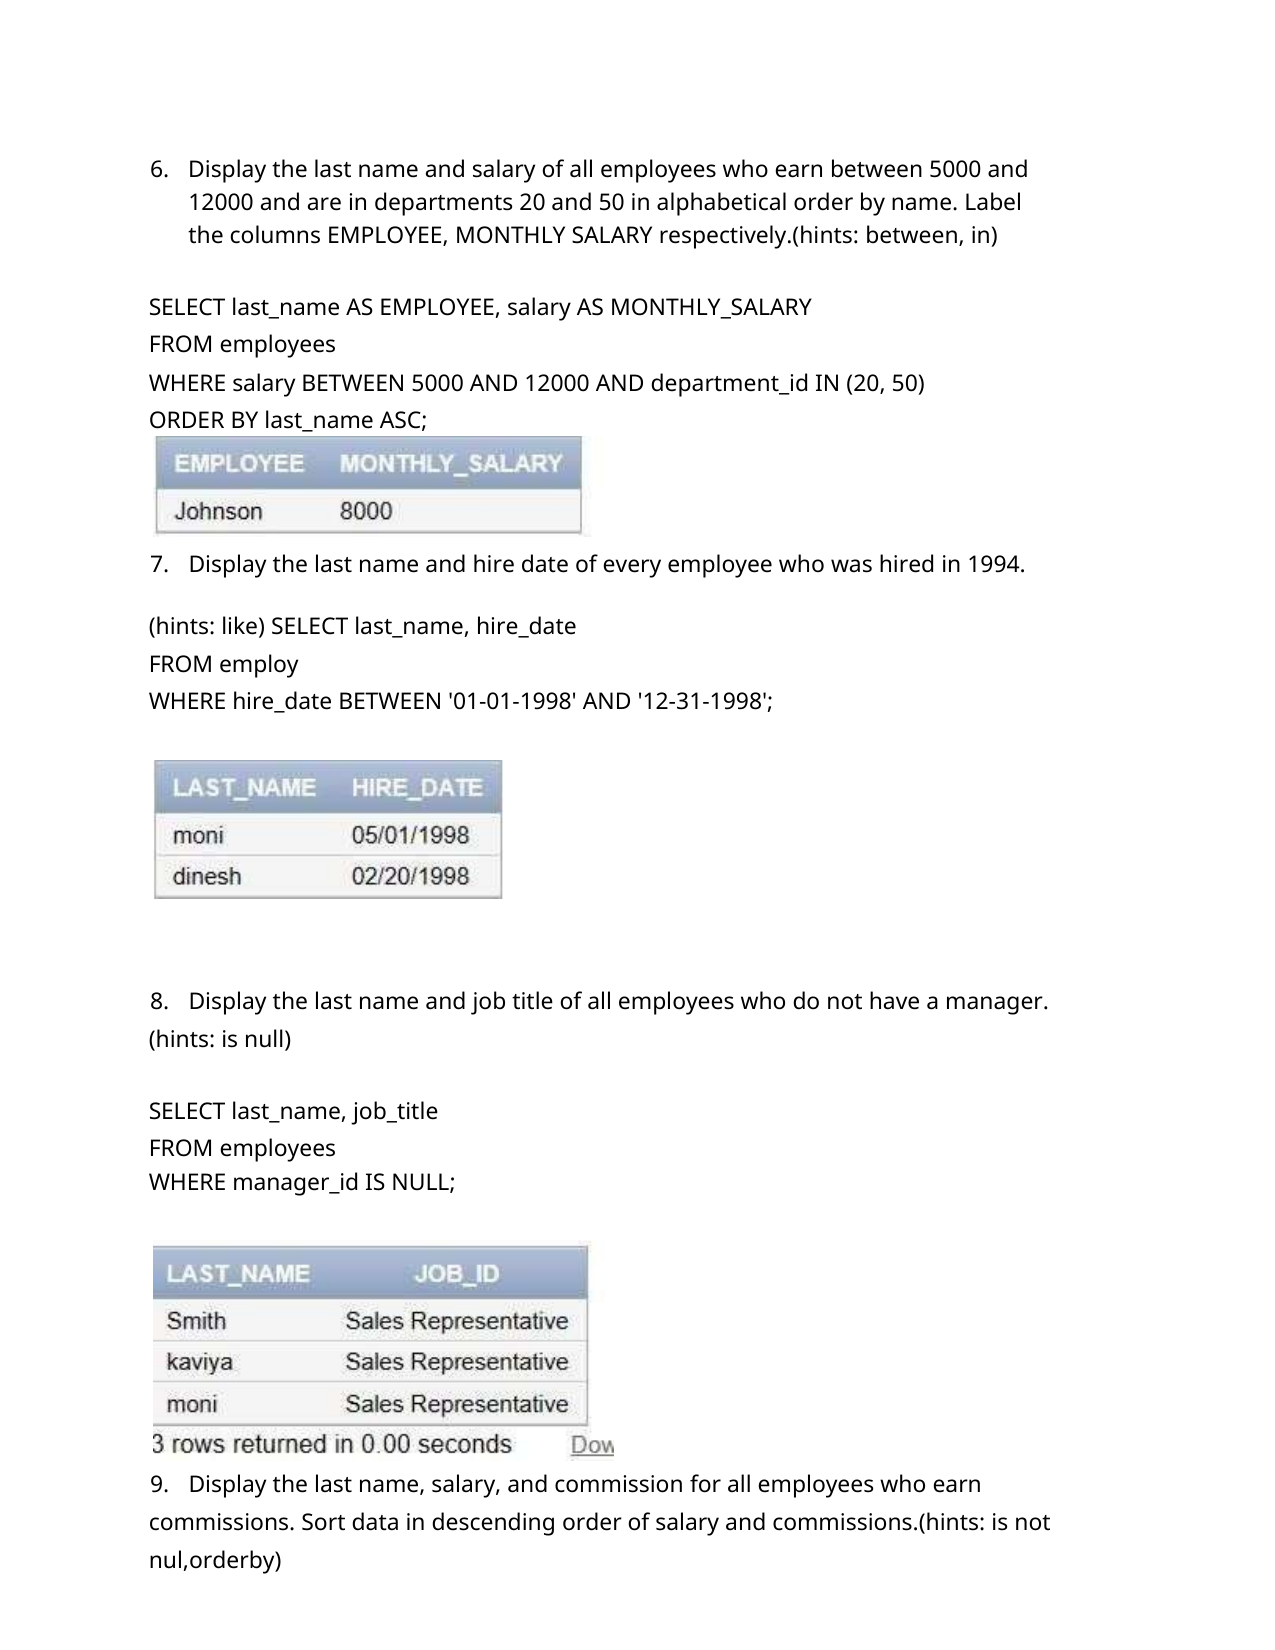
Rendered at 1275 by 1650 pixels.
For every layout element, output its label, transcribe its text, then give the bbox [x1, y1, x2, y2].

text FROM employ [148, 648, 1102, 679]
picture [153, 1240, 614, 1461]
picture [153, 760, 504, 899]
list Display the last name and salary of all employees who earn between 5000 and 12000 and are in departments 20 and 50 in alphabetical order by name. Label the columns EMPLOYEE, MONTHLY SALARY respectively.(hints: between, in) [150, 152, 1052, 250]
text WHERE manager_id IS NULL; [148, 1169, 1102, 1196]
text SELECT last_name AS EMPLOYEE, salary AS MONTHLY_SALARY FROM employees [148, 291, 843, 359]
text WHERE salary BETWEEN 5000 AND 12000 AND department_id IN (20, 50) ORDER BY last_name ASC; [148, 367, 995, 436]
text WHERE hire_date BETWEEN '01-01-1998' AND '12-31-1998'; [148, 685, 1102, 716]
list Display the last name and job title of all employees who do not have a manager.(hints: is null) [148, 985, 1076, 1054]
text SELECT last_name, job_title FROM employees [148, 1094, 439, 1163]
picture [153, 436, 604, 537]
list Display the last name and hire date of every employee who was hired in 1994.(hints: like) SELECT last_name, hire_date [148, 446, 1088, 641]
